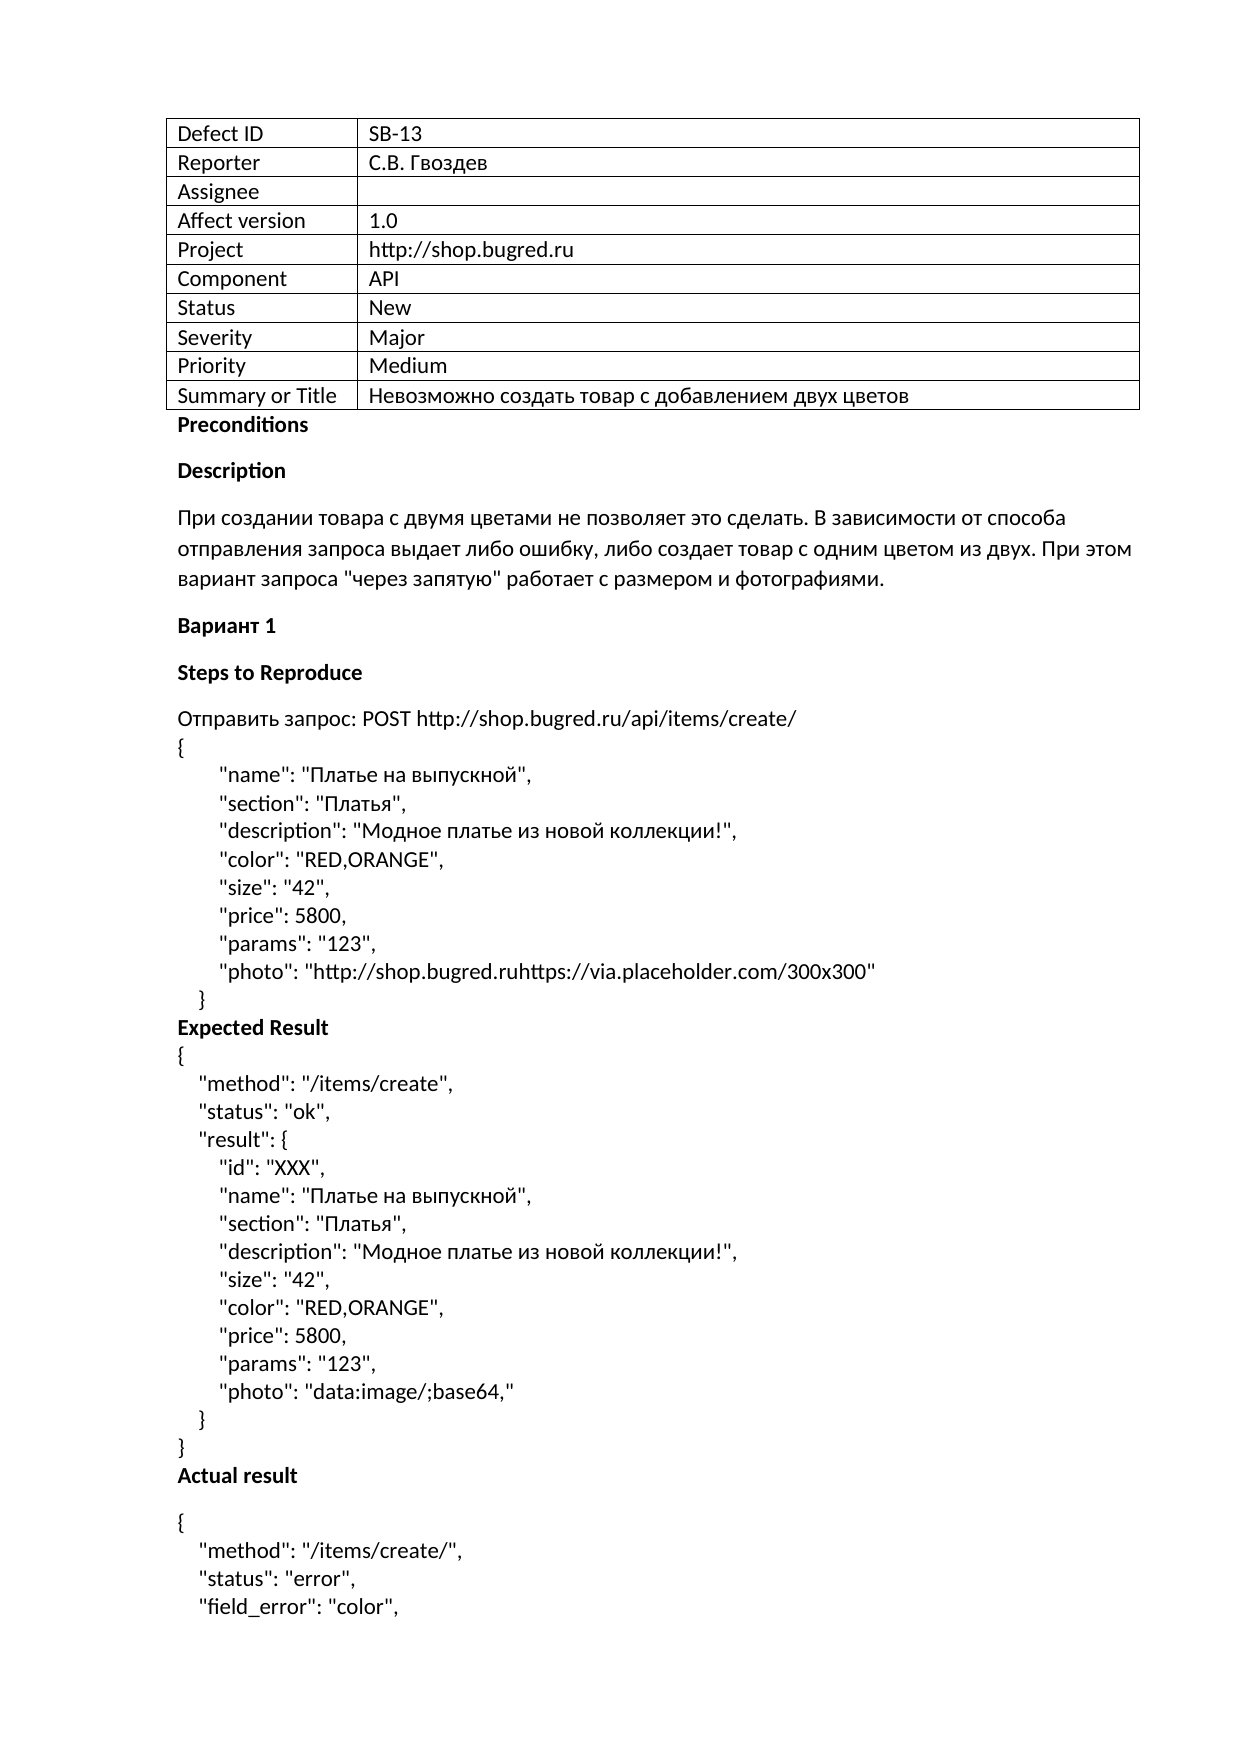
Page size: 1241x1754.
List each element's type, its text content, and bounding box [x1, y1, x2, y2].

text } [177, 1405, 1152, 1433]
text } Expected Result [177, 985, 1152, 1041]
table_cell New [358, 294, 1139, 322]
text "name": "Платье на выпускной", [177, 1181, 1152, 1209]
table_cell Project [167, 235, 357, 263]
text { [177, 733, 1152, 761]
table_cell Невозможно создать товар с добавлением двух цветов [358, 381, 1139, 409]
text Steps to Reproduce [177, 658, 1152, 686]
table_header SB-13 [358, 119, 1139, 147]
table_cell Major [358, 323, 1139, 351]
table_cell http://shop.bugred.ru [358, 235, 1139, 263]
text Preconditions [177, 410, 1152, 438]
text "params": "123", [177, 1349, 1152, 1377]
text "method": "/items/create/", [177, 1536, 1152, 1564]
text "id": "ХХХ", [177, 1153, 1152, 1181]
table_cell [358, 177, 1139, 205]
table_cell API [358, 265, 1139, 292]
table_cell 1.0 [358, 206, 1139, 234]
table_cell Affect version [167, 206, 357, 234]
text "section": "Платья", [177, 1209, 1152, 1237]
text "status": "error", [177, 1564, 1152, 1592]
text "color": "RED,ORANGE", [177, 1293, 1152, 1321]
text "status": "ok", [177, 1097, 1152, 1125]
text Actual result [177, 1461, 1152, 1489]
text { [177, 1508, 1152, 1536]
table_cell Status [167, 294, 357, 322]
text "field_error": "color", [177, 1592, 1152, 1620]
table_cell Summary or Title [167, 381, 357, 409]
text При создании товара с двумя цветами не позволяет это сделать. В зависимости от способа отправления запроса выдает либо ошибку, либо создает товар с одним цветом из двух. При этом вариант запроса "через запятую" работает с размером и фотографиями. [177, 503, 1152, 592]
text "price": 5800, [177, 901, 1152, 929]
text "color": "RED,ORANGE", [177, 845, 1152, 873]
text "method": "/items/create", [177, 1069, 1152, 1097]
text } [177, 1433, 1152, 1461]
table_cell Priority [167, 352, 357, 380]
table_cell Assignee [167, 177, 357, 205]
text "result": { [177, 1125, 1152, 1153]
table_header Defect ID [167, 119, 357, 147]
table_cell Severity [167, 323, 357, 351]
table_cell Component [167, 265, 357, 292]
text "photo": "http://shop.bugred.ruhttps://via.placeholder.com/300x300" [177, 957, 1152, 985]
text "name": "Платье на выпускной", [177, 761, 1152, 789]
table_cell Medium [358, 352, 1139, 380]
text "section": "Платья", [177, 789, 1152, 817]
text Description [177, 457, 1152, 485]
text "size": "42", [177, 1265, 1152, 1293]
text "params": "123", [177, 929, 1152, 957]
text Вариант 1 [177, 611, 1152, 639]
text Отправить запрос: POST http://shop.bugred.ru/api/items/create/ [177, 704, 1152, 733]
table_cell С.В. Гвоздев [358, 148, 1139, 176]
text "photo": "data:image/;base64," [177, 1377, 1152, 1405]
text "description": "Модное платье из новой коллекции!", [177, 1237, 1152, 1265]
text "size": "42", [177, 873, 1152, 901]
text "price": 5800, [177, 1321, 1152, 1349]
text "description": "Модное платье из новой коллекции!", [177, 817, 1152, 845]
table_cell Reporter [167, 148, 357, 176]
text { [177, 1041, 1152, 1069]
